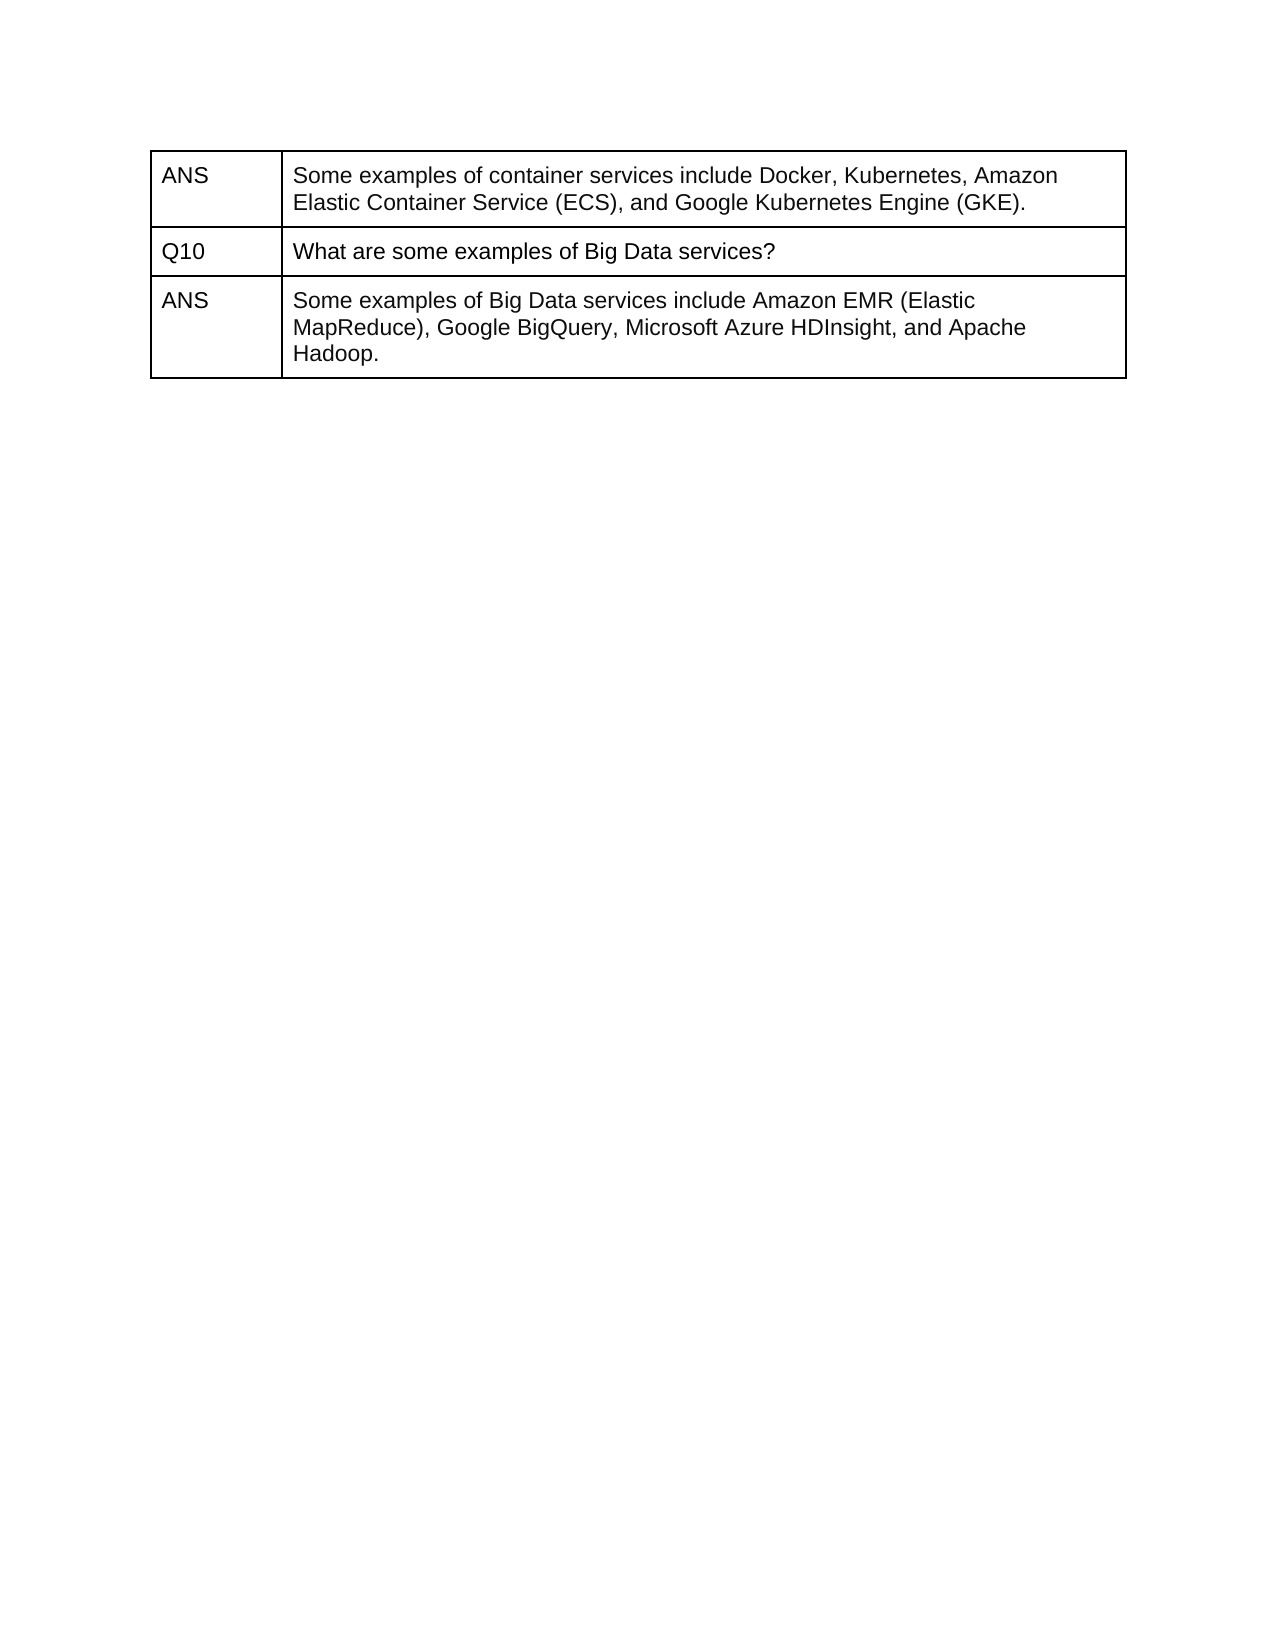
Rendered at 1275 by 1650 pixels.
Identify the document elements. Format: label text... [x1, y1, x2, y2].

table_cell Some examples of container services include Docker, Kubernetes, Amazon Elastic Container Service (ECS), and Google Kubernetes Engine (GKE). [283, 152, 1125, 226]
table_cell What are some examples of Big Data services? [283, 228, 1125, 275]
table_cell ANS [152, 277, 281, 377]
table_cell Q10 [152, 228, 281, 275]
table_cell Some examples of Big Data services include Amazon EMR (Elastic MapReduce), Google BigQuery, Microsoft Azure HDInsight, and Apache Hadoop. [283, 277, 1125, 377]
table_cell ANS [152, 152, 281, 226]
